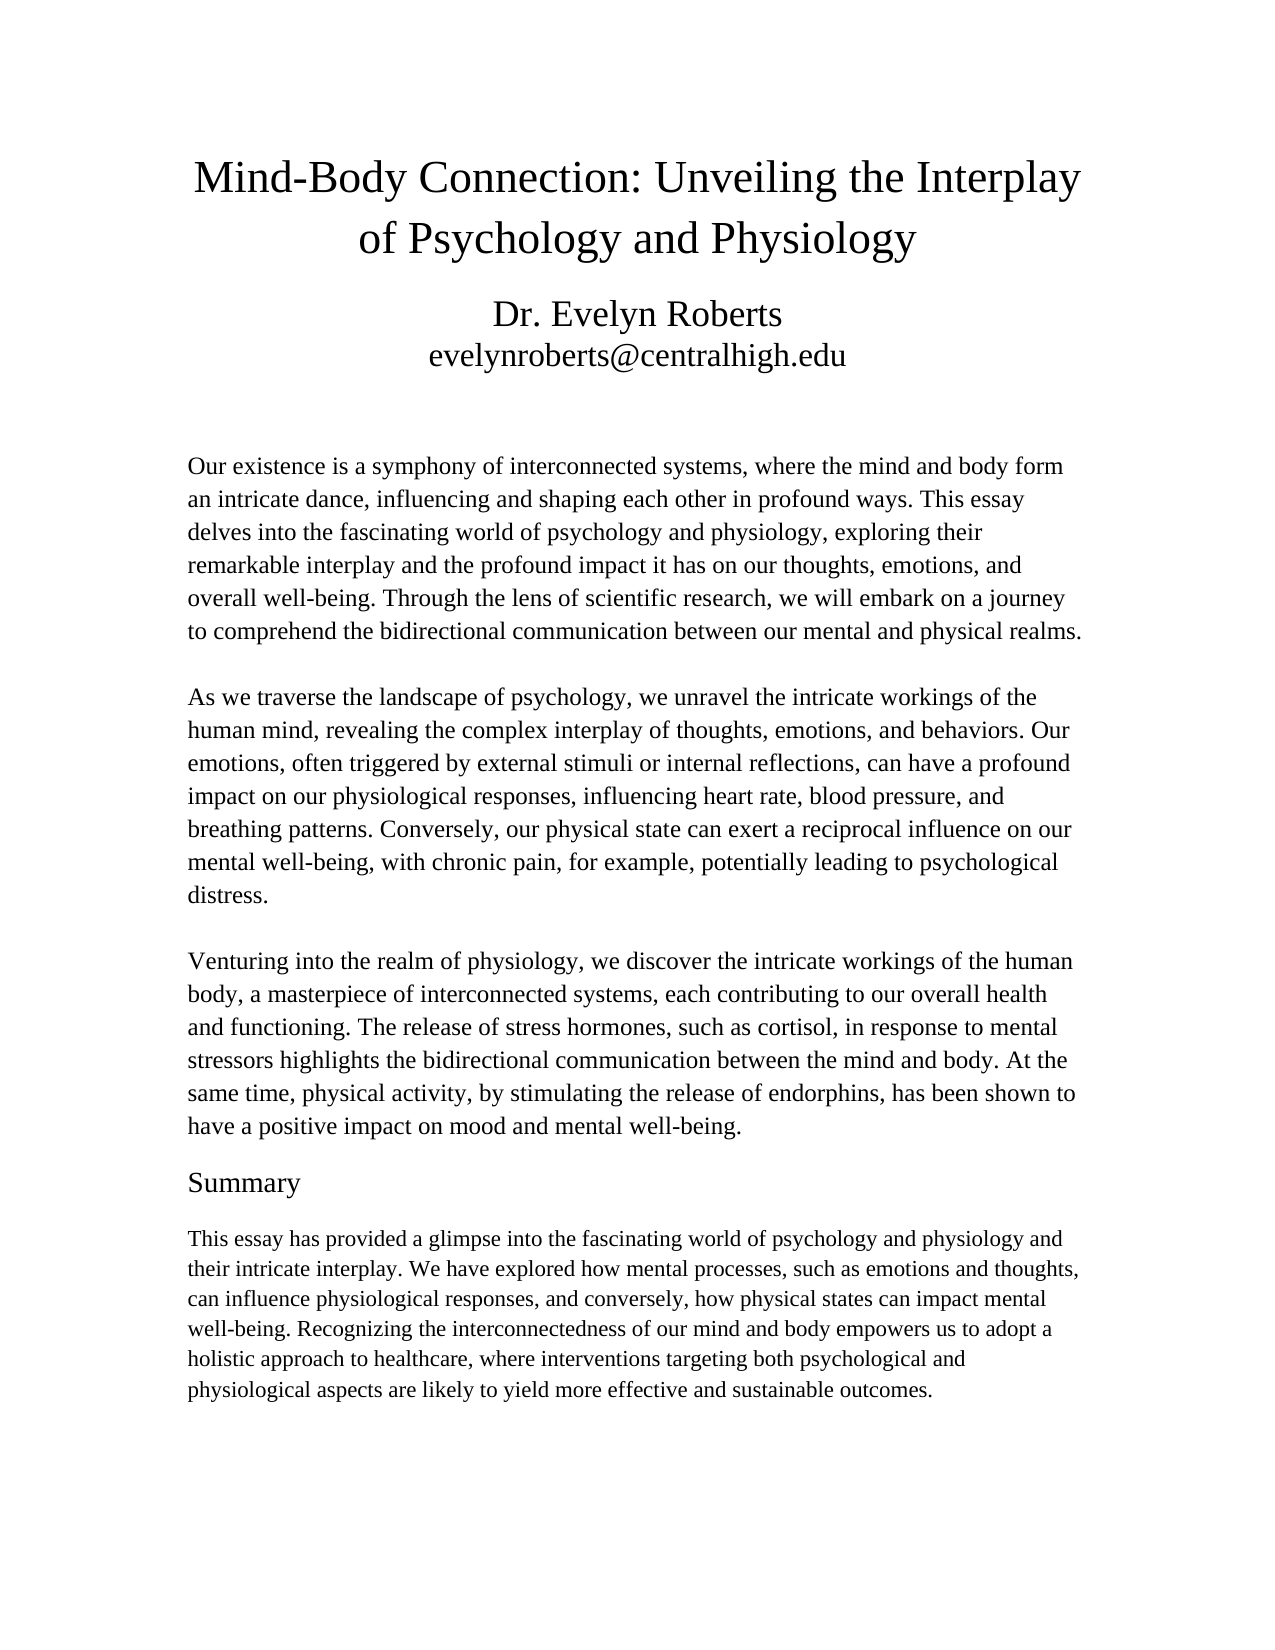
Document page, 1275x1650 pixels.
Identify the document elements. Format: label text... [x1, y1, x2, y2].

text Summary [187, 1165, 1087, 1199]
text Mind-Body Connection: Unveiling the Interplay of Psychology and Physiology [187, 150, 1087, 263]
text Dr. Evelyn Roberts [187, 292, 1087, 335]
text This essay has provided a glimpse into the fascinating world of psychology and physiology and their intricate interplay. We have explored how mental processes, such as emotions and thoughts, can influence physiological responses, and conversely, how physical states can impact mental well-being. Recognizing the interconnectedness of our mind and body empowers us to adopt a holistic approach to healthcare, where interventions targeting both psychological and physiological aspects are likely to yield more effective and sustainable outcomes. [187, 1224, 1087, 1402]
text evelynroberts@centralhigh.edu [187, 335, 1087, 373]
text Our existence is a symphony of interconnected systems, where the mind and body form an intricate dance, influencing and shaping each other in profound ways. This essay delves into the fascinating world of psychology and physiology, exploring their remarkable interplay and the profound impact it has on our thoughts, emotions, and overall well-being. Through the lens of scientific research, we will embark on a journey to comprehend the bidirectional communication between our mental and physical realms. As we traverse the landscape of psychology, we unravel the intricate workings of the human mind, revealing the complex interplay of thoughts, emotions, and behaviors. Our emotions, often triggered by external stimuli or internal reflections, can have a profound impact on our physiological responses, influencing heart rate, blood pressure, and breathing patterns. Conversely, our physical state can exert a reciprocal influence on our mental well-being, with chronic pain, for example, potentially leading to psychological distress. Venturing into the realm of physiology, we discover the intricate workings of the human body, a masterpiece of interconnected systems, each contributing to our overall health and functioning. The release of stress hormones, such as cortisol, in response to mental stressors highlights the bidirectional communication between the mind and body. At the same time, physical activity, by stimulating the release of endorphins, has been shown to have a positive impact on mood and mental well-being. [187, 451, 1087, 1140]
